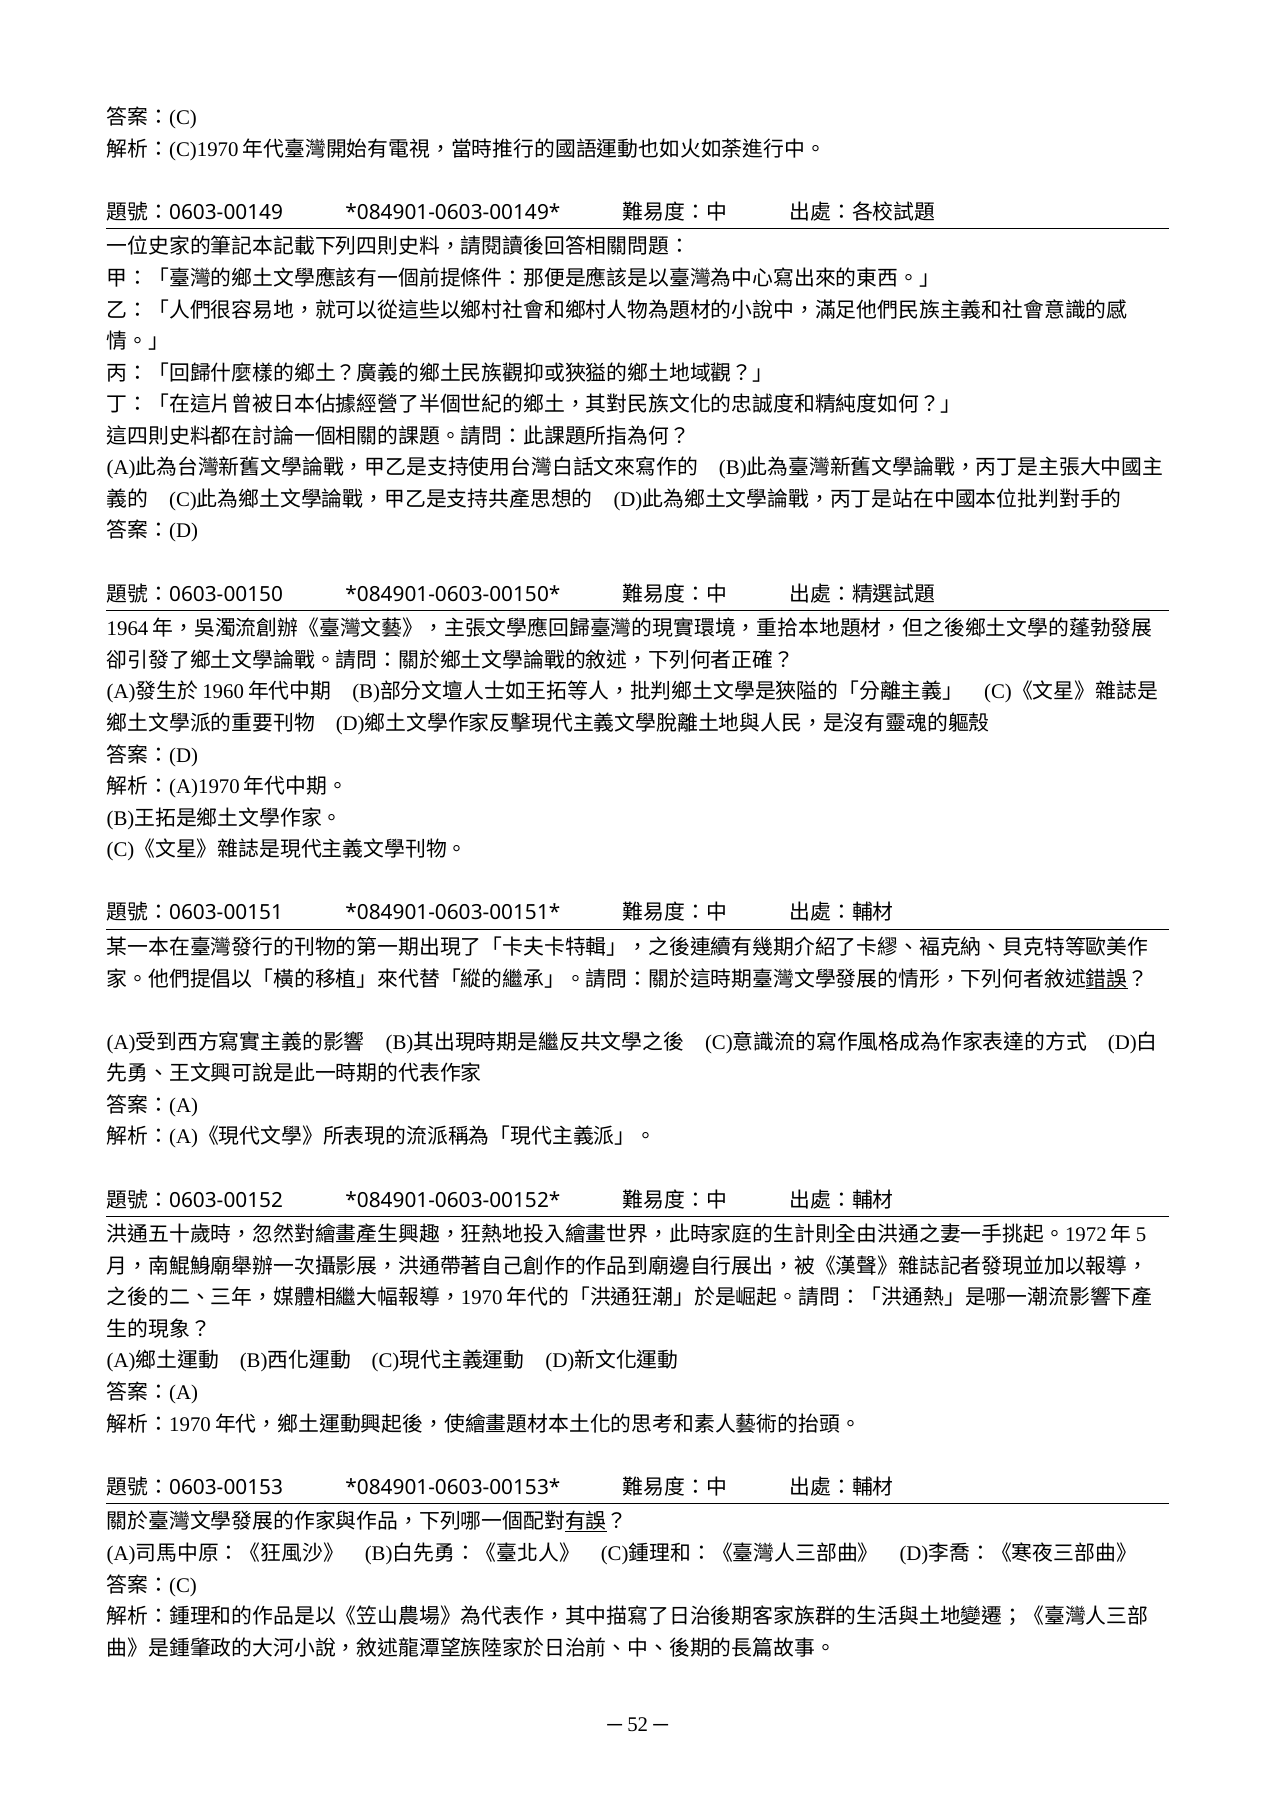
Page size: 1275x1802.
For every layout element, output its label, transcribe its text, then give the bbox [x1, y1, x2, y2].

text 答案：(D) [106, 513, 1169, 545]
text 題號：0603-00152 *084901-0603-00152* 難易度：中 出處：輔材 [106, 1182, 1169, 1216]
text 解析：(C)1970年代臺灣開始有電視，當時推行的國語運動也如火如荼進行中。 [106, 131, 1169, 163]
text 答案：(D) [106, 737, 1169, 769]
text 解析：鍾理和的作品是以《笠山農場》為代表作，其中描寫了日治後期客家族群的生活與土地變遷；《臺灣人三部曲》是鍾肇政的大河小說，敘述龍潭望族陸家於日治前、中、後期的長篇故事。 [106, 1599, 1169, 1662]
text 答案：(C) [106, 100, 1169, 131]
text 1964年，吳濁流創辦《臺灣文藝》，主張文學應回歸臺灣的現實環境，重拾本地題材，但之後鄉土文學的蓬勃發展卻引發了鄉土文學論戰。請問：關於鄉土文學論戰的敘述，下列何者正確？ (A)發生於1960年代中期 (B)部分文壇人士如王拓等人，批判鄉土文學是狹隘的「分離主義」 (C)《文星》雜誌是鄉土文學派的重要刊物 (D)鄉土文學作家反擊現代主義文學脫離土地與人民，是沒有靈魂的軀殼 [106, 611, 1169, 737]
text 解析：(A)《現代文學》所表現的流派稱為「現代主義派」。 [106, 1119, 1169, 1151]
text 答案：(A) [106, 1375, 1169, 1406]
text 一位史家的筆記本記載下列四則史料，請閱讀後回答相關問題： 甲：「臺灣的鄉土文學應該有一個前提條件：那便是應該是以臺灣為中心寫出來的東西。」 乙：「人們很容易地，就可以從這些以鄉村社會和鄉村人物為題材的小說中，滿足他們民族主義和社會意識的感情。」 丙：「回歸什麼樣的鄉土？廣義的鄉土民族觀抑或狹獈的鄉土地域觀？」 丁：「在這片曾被日本佔據經營了半個世紀的鄉土，其對民族文化的忠誠度和精純度如何？」 這四則史料都在討論一個相關的課題。請問：此課題所指為何？ (A)此為台灣新舊文學論戰，甲乙是支持使用台灣白話文來寫作的 (B)此為臺灣新舊文學論戰，丙丁是主張大中國主義的 (C)此為鄉土文學論戰，甲乙是支持共產思想的 (D)此為鄉土文學論戰，丙丁是站在中國本位批判對手的 [106, 229, 1169, 513]
text 題號：0603-00150 *084901-0603-00150* 難易度：中 出處：精選試題 [106, 576, 1169, 610]
text 解析：1970年代，鄉土運動興起後，使繪畫題材本土化的思考和素人藝術的抬頭。 [106, 1406, 1169, 1438]
text 某一本在臺灣發行的刊物的第一期出現了「卡夫卡特輯」，之後連續有幾期介紹了卡繆、褔克納、貝克特等歐美作家。他們提倡以「橫的移植」來代替「縱的繼承」。請問：關於這時期臺灣文學發展的情形，下列何者敘述錯誤？ (A)受到西方寫實主義的影響 (B)其出現時期是繼反共文學之後 (C)意識流的寫作風格成為作家表達的方式 (D)白先勇、王文興可說是此一時期的代表作家 [106, 930, 1169, 1087]
text 關於臺灣文學發展的作家與作品，下列哪一個配對有誤？ (A)司馬中原：《狂風沙》 (B)白先勇：《臺北人》 (C)鍾理和：《臺灣人三部曲》 (D)李喬：《寒夜三部曲》 [106, 1504, 1169, 1567]
text 洪通五十歲時，忽然對繪畫產生興趣，狂熱地投入繪畫世界，此時家庭的生計則全由洪通之妻一手挑起。1972年5月，南鯤鯓廟舉辦一次攝影展，洪通帶著自己創作的作品到廟邊自行展出，被《漢聲》雜誌記者發現並加以報導，之後的二、三年，媒體相繼大幅報導，1970年代的「洪通狂潮」於是崛起。請問：「洪通熱」是哪一潮流影響下產生的現象？ (A)鄉土運動 (B)西化運動 (C)現代主義運動 (D)新文化運動 [106, 1217, 1169, 1375]
text 題號：0603-00153 *084901-0603-00153* 難易度：中 出處：輔材 [106, 1469, 1169, 1503]
text 題號：0603-00149 *084901-0603-00149* 難易度：中 出處：各校試題 [106, 194, 1169, 228]
text 題號：0603-00151 *084901-0603-00151* 難易度：中 出處：輔材 [106, 895, 1169, 929]
text 答案：(C) [106, 1567, 1169, 1599]
text 答案：(A) [106, 1087, 1169, 1119]
text 解析：(A)1970年代中期。 (B)王拓是鄉土文學作家。 (C)《文星》雜誌是現代主義文學刊物。 [106, 769, 1169, 863]
